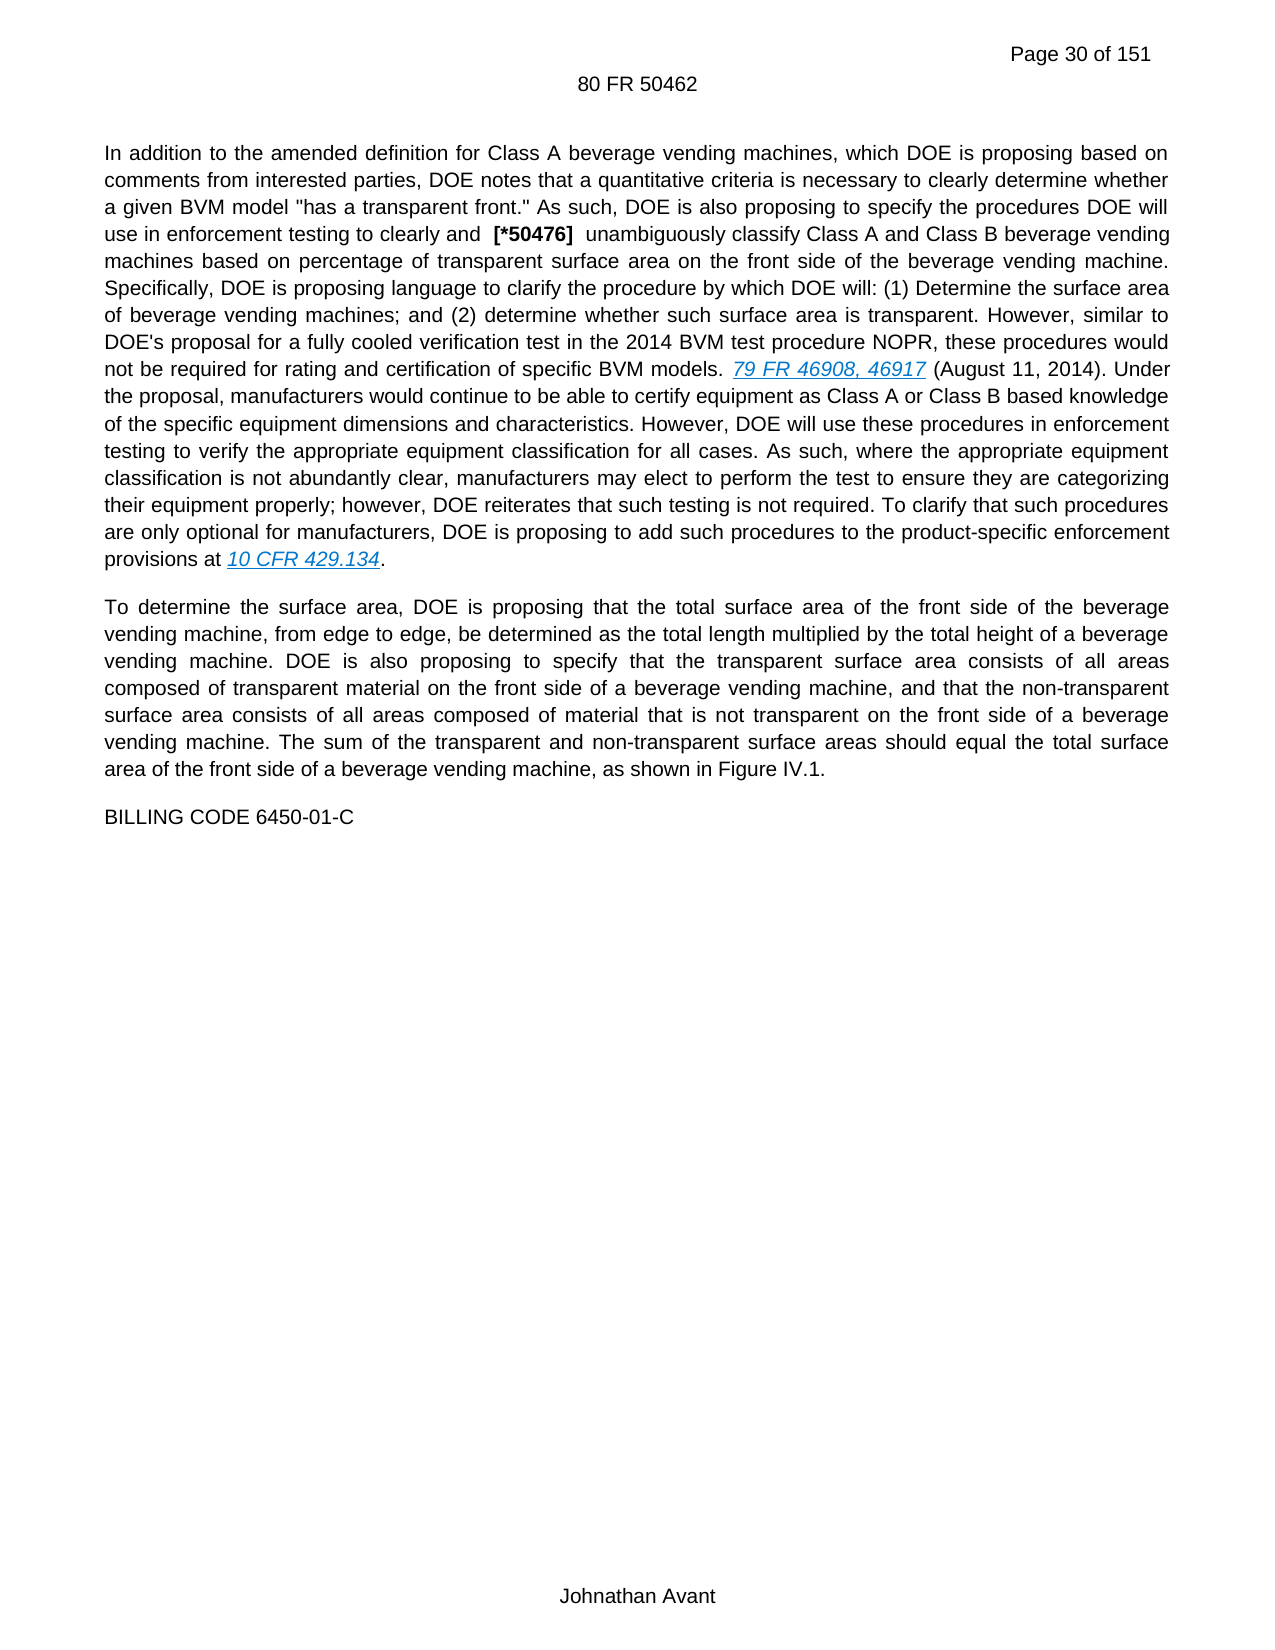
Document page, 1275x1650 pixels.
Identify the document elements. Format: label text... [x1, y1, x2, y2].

text In addition to the amended definition for Class A beverage vending machines, which DOE is proposing based on comments from interested parties, DOE notes that a quantitative criteria is necessary to clearly determine whether a given BVM model "has a transparent front." As such, DOE is also proposing to specify the procedures DOE will use in enforcement testing to clearly and [*50476] unambiguously classify Class A and Class B beverage vending machines based on percentage of transparent surface area on the front side of the beverage vending machine. Specifically, DOE is proposing language to clarify the procedure by which DOE will: (1) Determine the surface area of beverage vending machines; and (2) determine whether such surface area is transparent. However, similar to DOE's proposal for a fully cooled verification test in the 2014 BVM test procedure NOPR, these procedures would not be required for rating and certification of specific BVM models. 79 FR 46908, 46917 (August 11, 2014). Under the proposal, manufacturers would continue to be able to certify equipment as Class A or Class B based knowledge of the specific equipment dimensions and characteristics. However, DOE will use these procedures in enforcement testing to verify the appropriate equipment classification for all cases. As such, where the appropriate equipment classification is not abundantly clear, manufacturers may elect to perform the test to ensure they are categorizing their equipment properly; however, DOE reiterates that such testing is not required. To clarify that such procedures are only optional for manufacturers, DOE is proposing to add such procedures to the product-specific enforcement provisions at 10 CFR 429.134. [104, 137, 1171, 571]
text To determine the surface area, DOE is proposing that the total surface area of the front side of the beverage vending machine, from edge to edge, be determined as the total length multiplied by the total height of a beverage vending machine. DOE is also proposing to specify that the transparent surface area consists of all areas composed of transparent material on the front side of a beverage vending machine, and that the non-transparent surface area consists of all areas composed of material that is not transparent on the front side of a beverage vending machine. The sum of the transparent and non-transparent surface areas should equal the total surface area of the front side of a beverage vending machine, as shown in Figure IV.1. [104, 592, 1171, 781]
text BILLING CODE 6450-01-C [104, 802, 1171, 829]
